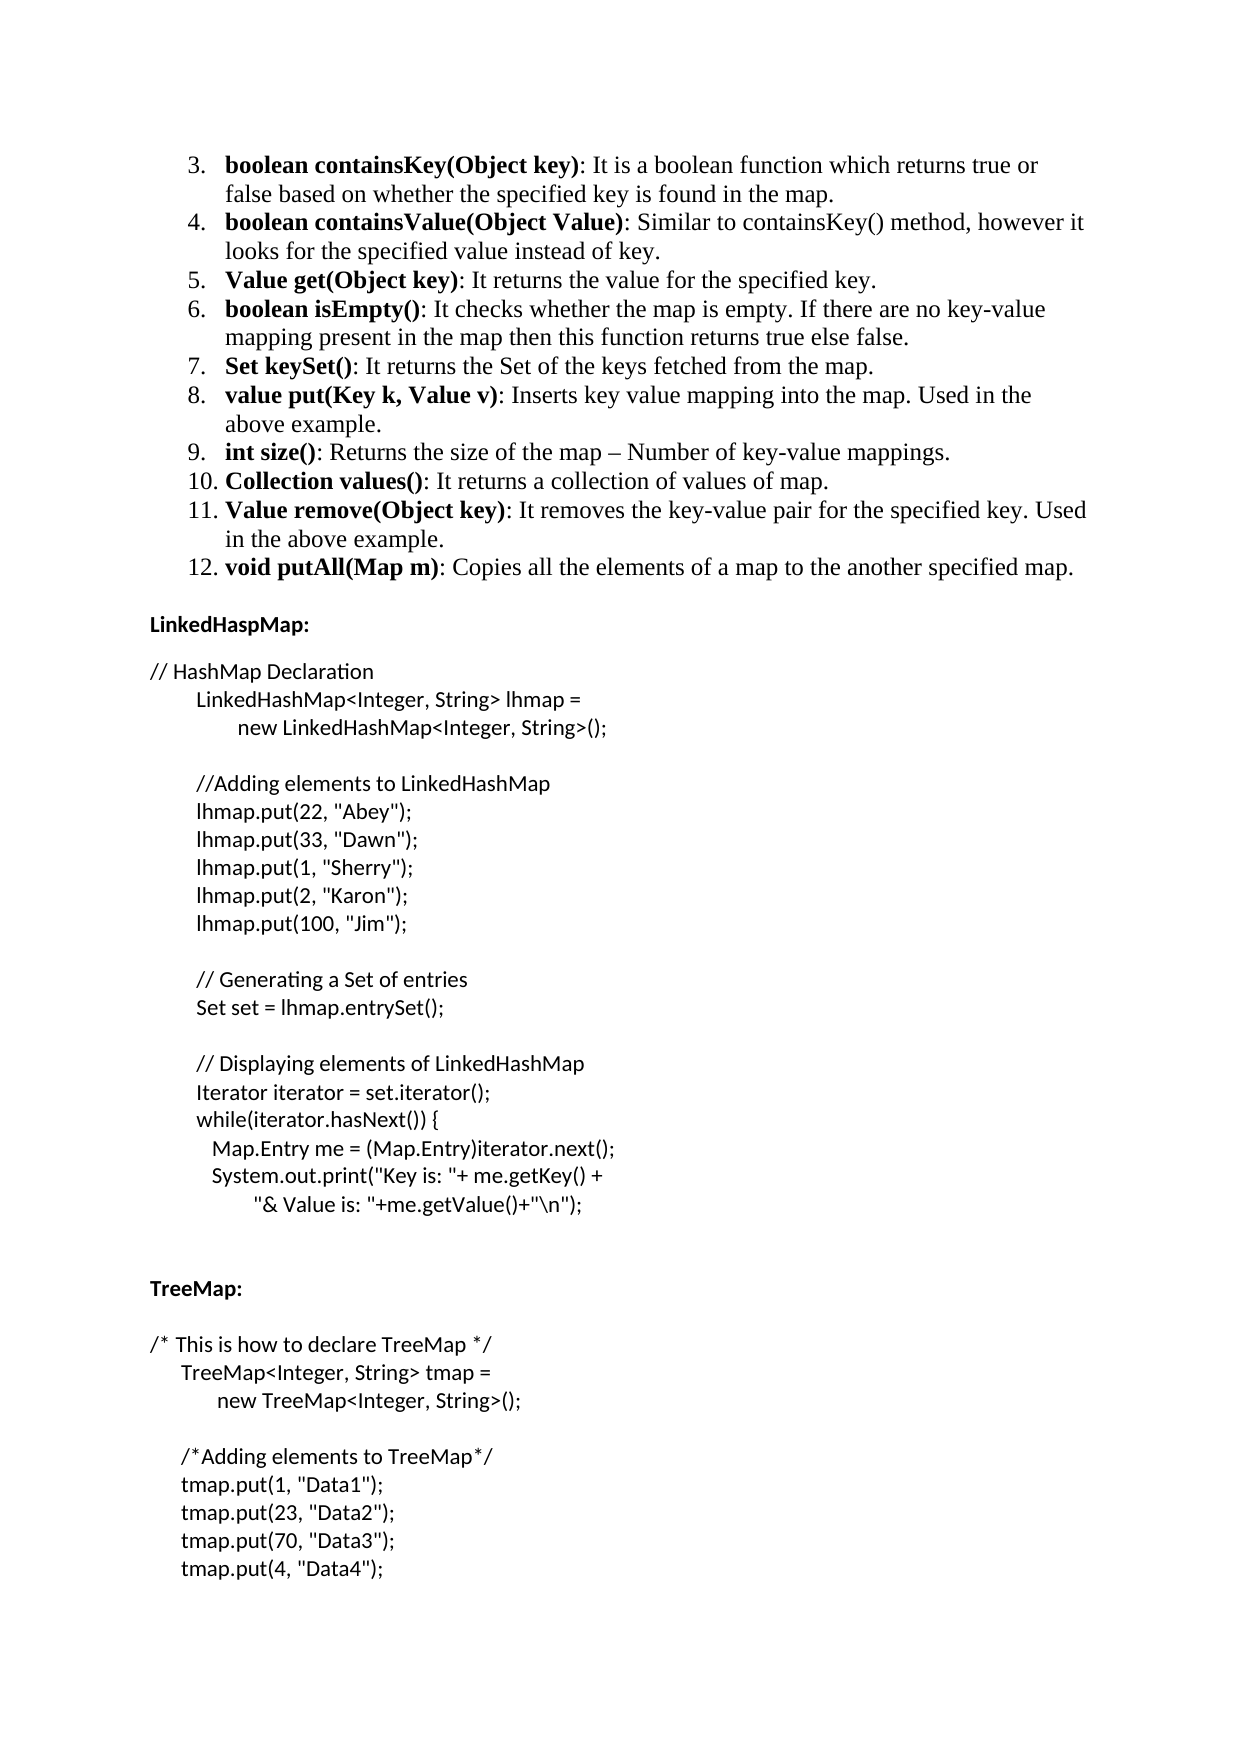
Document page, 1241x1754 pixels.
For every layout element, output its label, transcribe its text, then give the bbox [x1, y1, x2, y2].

text lhmap.put(1, "Sherry"); [150, 853, 1090, 881]
text // Displaying elements of LinkedHashMap [150, 1049, 1090, 1078]
list Set keySet(): It returns the Set of the keys fetched from the map. [187, 351, 1090, 380]
list Value get(Object key): It returns the value for the specified key. [187, 265, 1090, 294]
list value put(Key k, Value v): Inserts key value mapping into the map. Used in the above example. [187, 380, 1090, 437]
text tmap.put(1, "Data1"); [150, 1470, 1090, 1498]
text Map.Entry me = (Map.Entry)iterator.next(); [150, 1134, 1090, 1162]
list boolean isEmpty(): It checks whether the map is empty. If there are no key-value mapping present in the map then this function returns true else false. [187, 294, 1090, 351]
text LinkedHashMap<Integer, String> lhmap = [150, 685, 1090, 713]
text /* This is how to declare TreeMap */ [150, 1330, 1090, 1358]
list boolean containsValue(Object Value): Similar to containsKey() method, however it looks for the specified value instead of key. [187, 207, 1090, 265]
text lhmap.put(33, "Dawn"); [150, 825, 1090, 853]
text /*Adding elements to TreeMap*/ [150, 1442, 1090, 1470]
list int size(): Returns the size of the map – Number of key-value mappings. [187, 437, 1090, 466]
text TreeMap: [150, 1274, 1090, 1302]
list void putAll(Map m): Copies all the elements of a map to the another specified map. [187, 552, 1090, 581]
text Iterator iterator = set.iterator(); [150, 1078, 1090, 1106]
text LinkedHaspMap: [150, 610, 1090, 638]
text tmap.put(4, "Data4"); [150, 1554, 1090, 1582]
text lhmap.put(100, "Jim"); [150, 909, 1090, 937]
text while(iterator.hasNext()) { [150, 1106, 1090, 1134]
text tmap.put(70, "Data3"); [150, 1526, 1090, 1554]
text // HashMap Declaration [150, 657, 1090, 685]
text System.out.print("Key is: "+ me.getKey() + [150, 1162, 1090, 1190]
text new LinkedHashMap<Integer, String>(); [150, 713, 1090, 741]
text new TreeMap<Integer, String>(); [150, 1386, 1090, 1414]
text "& Value is: "+me.getValue()+"\n"); [150, 1190, 1090, 1218]
list Collection values(): It returns a collection of values of map. [187, 466, 1090, 495]
list Value remove(Object key): It removes the key-value pair for the specified key. Used in the above example. [187, 495, 1090, 552]
text lhmap.put(22, "Abey"); [150, 797, 1090, 825]
text tmap.put(23, "Data2"); [150, 1498, 1090, 1526]
text TreeMap<Integer, String> tmap = [150, 1358, 1090, 1386]
text // Generating a Set of entries [150, 966, 1090, 993]
text lhmap.put(2, "Karon"); [150, 881, 1090, 909]
text //Adding elements to LinkedHashMap [150, 769, 1090, 797]
text Set set = lhmap.entrySet(); [150, 993, 1090, 1022]
list boolean containsKey(Object key): It is a boolean function which returns true or false based on whether the specified key is found in the map. [187, 150, 1090, 207]
